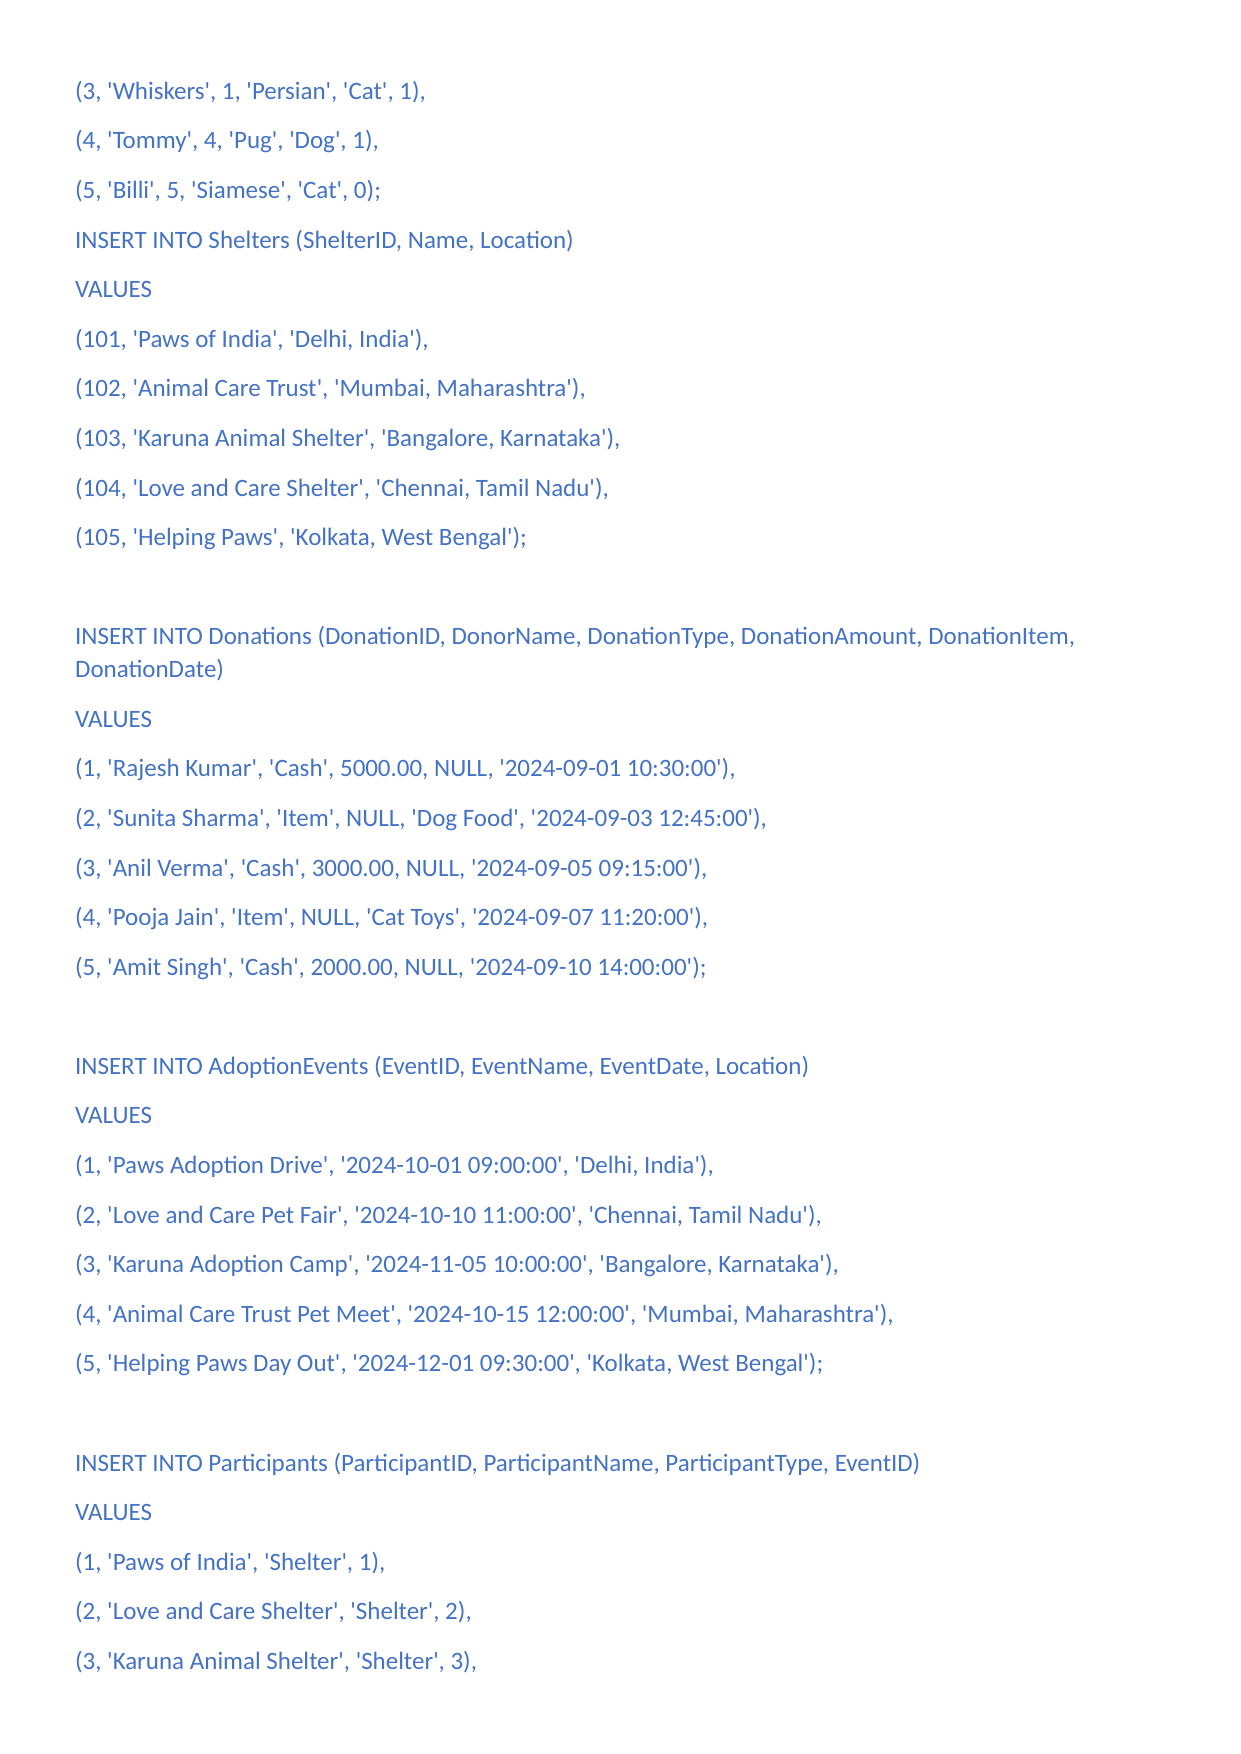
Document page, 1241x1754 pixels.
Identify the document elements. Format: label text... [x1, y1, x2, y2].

text (5, 'Billi', 5, 'Siamese', 'Cat', 0); [75, 174, 1165, 205]
text (2, 'Love and Care Shelter', 'Shelter', 2), [75, 1595, 1165, 1626]
text INSERT INTO Shelters (ShelterID, Name, Location) [75, 224, 1165, 254]
text (5, 'Helping Paws Day Out', '2024-12-01 09:30:00', 'Kolkata, West Bengal'); [75, 1347, 1165, 1378]
text (103, 'Karuna Animal Shelter', 'Bangalore, Karnataka'), [75, 422, 1165, 453]
text (5, 'Amit Singh', 'Cash', 2000.00, NULL, '2024-09-10 14:00:00'); [75, 951, 1165, 981]
text VALUES [75, 703, 1165, 733]
text (104, 'Love and Care Shelter', 'Chennai, Tamil Nadu'), [75, 472, 1165, 502]
text (102, 'Animal Care Trust', 'Mumbai, Maharashtra'), [75, 372, 1165, 403]
text (3, 'Karuna Adoption Camp', '2024-11-05 10:00:00', 'Bangalore, Karnataka'), [75, 1248, 1165, 1279]
text (3, 'Karuna Animal Shelter', 'Shelter', 3), [75, 1645, 1165, 1676]
text INSERT INTO Donations (DonationID, DonorName, DonationType, DonationAmount, DonationItem, DonationDate) [75, 620, 1165, 684]
text (1, 'Rajesh Kumar', 'Cash', 5000.00, NULL, '2024-09-01 10:30:00'), [75, 752, 1165, 783]
text VALUES [75, 273, 1165, 304]
text VALUES [75, 1099, 1165, 1130]
text (3, 'Whiskers', 1, 'Persian', 'Cat', 1), [75, 75, 1165, 106]
text (2, 'Sunita Sharma', 'Item', NULL, 'Dog Food', '2024-09-03 12:45:00'), [75, 802, 1165, 833]
text (3, 'Anil Verma', 'Cash', 3000.00, NULL, '2024-09-05 09:15:00'), [75, 852, 1165, 882]
text (4, 'Animal Care Trust Pet Meet', '2024-10-15 12:00:00', 'Mumbai, Maharashtra'), [75, 1298, 1165, 1328]
text (105, 'Helping Paws', 'Kolkata, West Bengal'); [75, 521, 1165, 552]
text (1, 'Paws Adoption Drive', '2024-10-01 09:00:00', 'Delhi, India'), [75, 1149, 1165, 1180]
text INSERT INTO AdoptionEvents (EventID, EventName, EventDate, Location) [75, 1050, 1165, 1081]
text VALUES [75, 1496, 1165, 1527]
text (2, 'Love and Care Pet Fair', '2024-10-10 11:00:00', 'Chennai, Tamil Nadu'), [75, 1199, 1165, 1229]
text (101, 'Paws of India', 'Delhi, India'), [75, 323, 1165, 353]
text (4, 'Tommy', 4, 'Pug', 'Dog', 1), [75, 124, 1165, 155]
text (4, 'Pooja Jain', 'Item', NULL, 'Cat Toys', '2024-09-07 11:20:00'), [75, 901, 1165, 932]
text INSERT INTO Participants (ParticipantID, ParticipantName, ParticipantType, EventID) [75, 1447, 1165, 1477]
text (1, 'Paws of India', 'Shelter', 1), [75, 1546, 1165, 1576]
